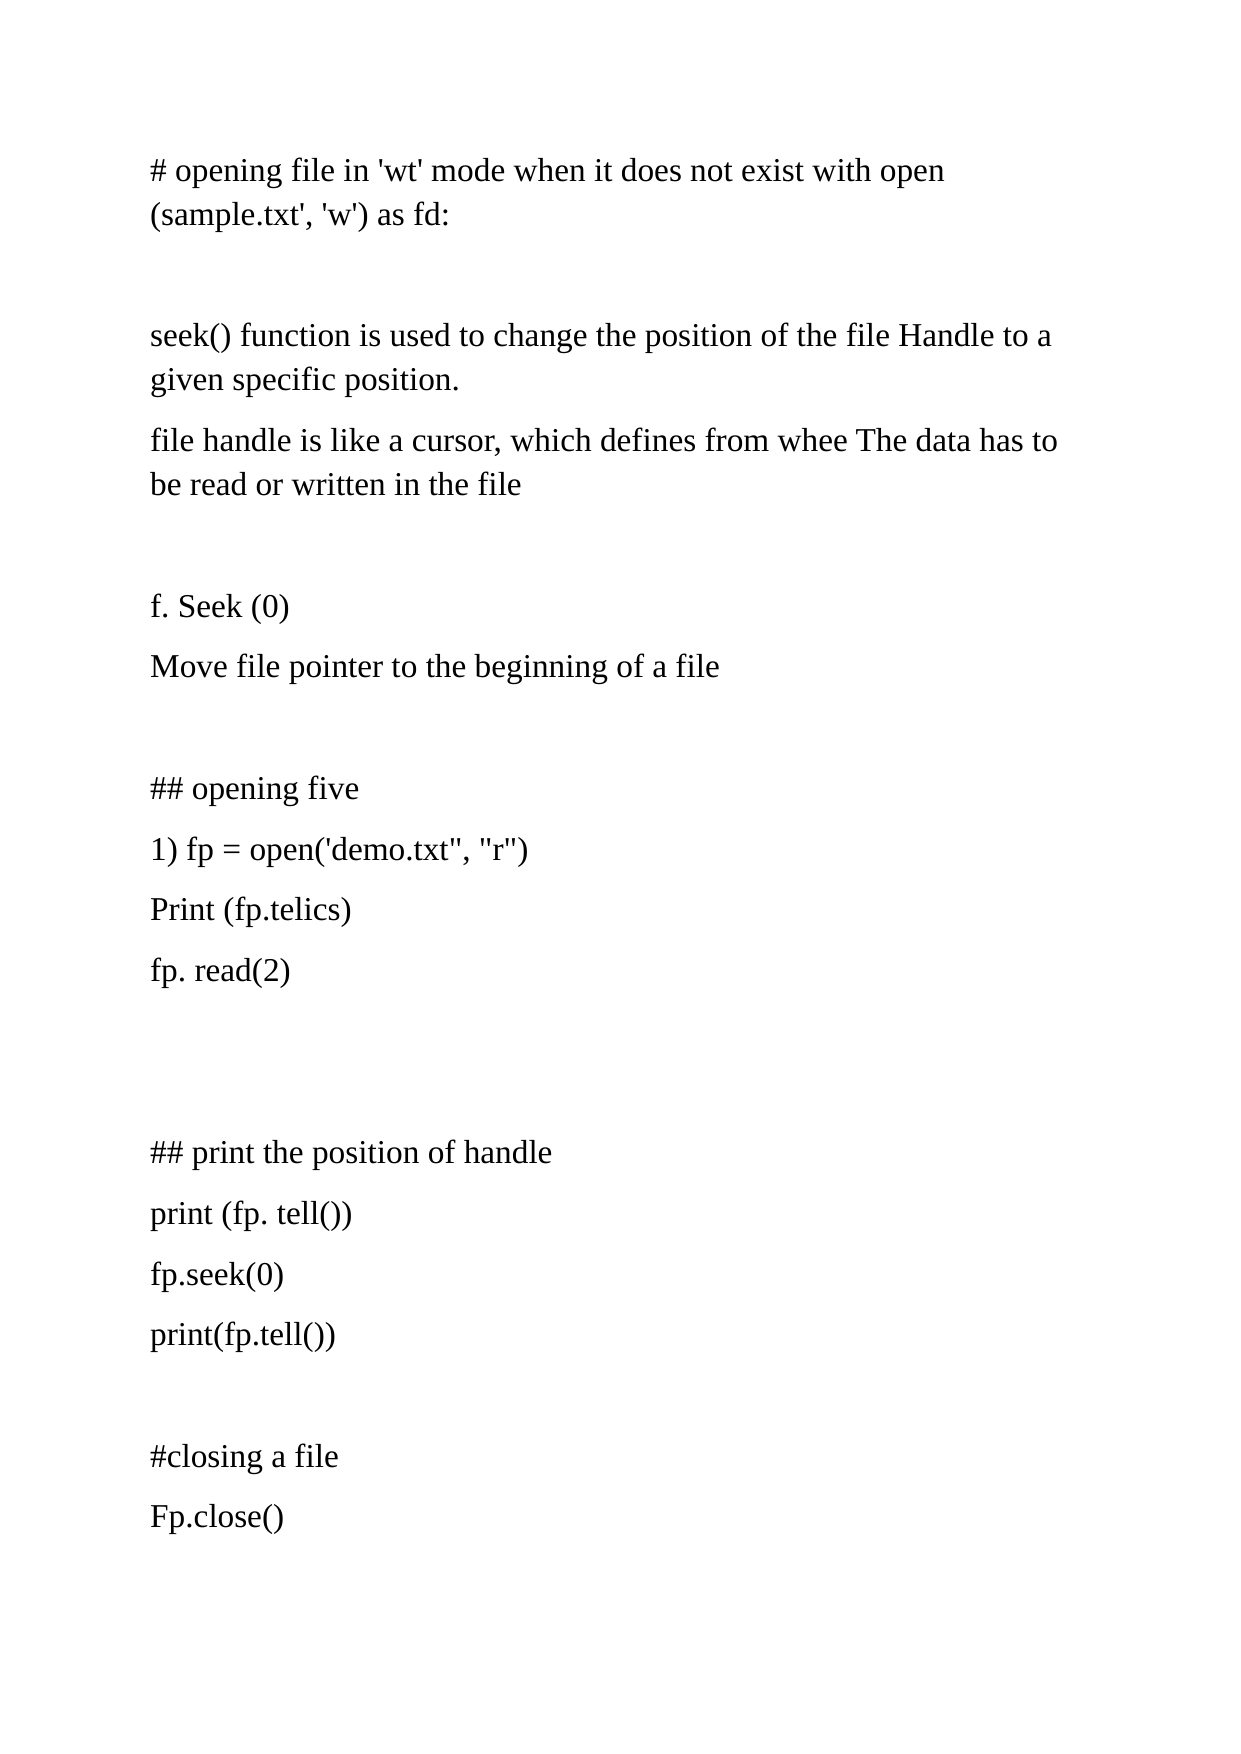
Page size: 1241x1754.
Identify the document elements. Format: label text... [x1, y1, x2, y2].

text file handle is like a cursor, which defines from whee The data has to be read or written in the file [150, 420, 1090, 503]
text print (fp. tell()) [150, 1193, 1090, 1231]
text ## print the position of handle [150, 1132, 1090, 1171]
text fp. read(2) [150, 950, 1090, 988]
text 1) fp = open('demo.txt", "r") [150, 829, 1090, 867]
text # opening file in 'wt' mode when it does not exist with open (sample.txt', 'w') as fd: [150, 150, 1090, 232]
text ## opening five [150, 768, 1090, 806]
text print(fp.tell()) [150, 1314, 1090, 1353]
text fp.seek(0) [150, 1254, 1090, 1292]
text #closing a file [150, 1436, 1090, 1474]
text Move file pointer to the beginning of a file [150, 647, 1090, 685]
text seek() function is used to change the position of the file Handle to a given specific position. [150, 316, 1090, 398]
text f. Seek (0) [150, 586, 1090, 624]
text Print (fp.telics) [150, 889, 1090, 928]
text Fp.close() [150, 1497, 1090, 1535]
